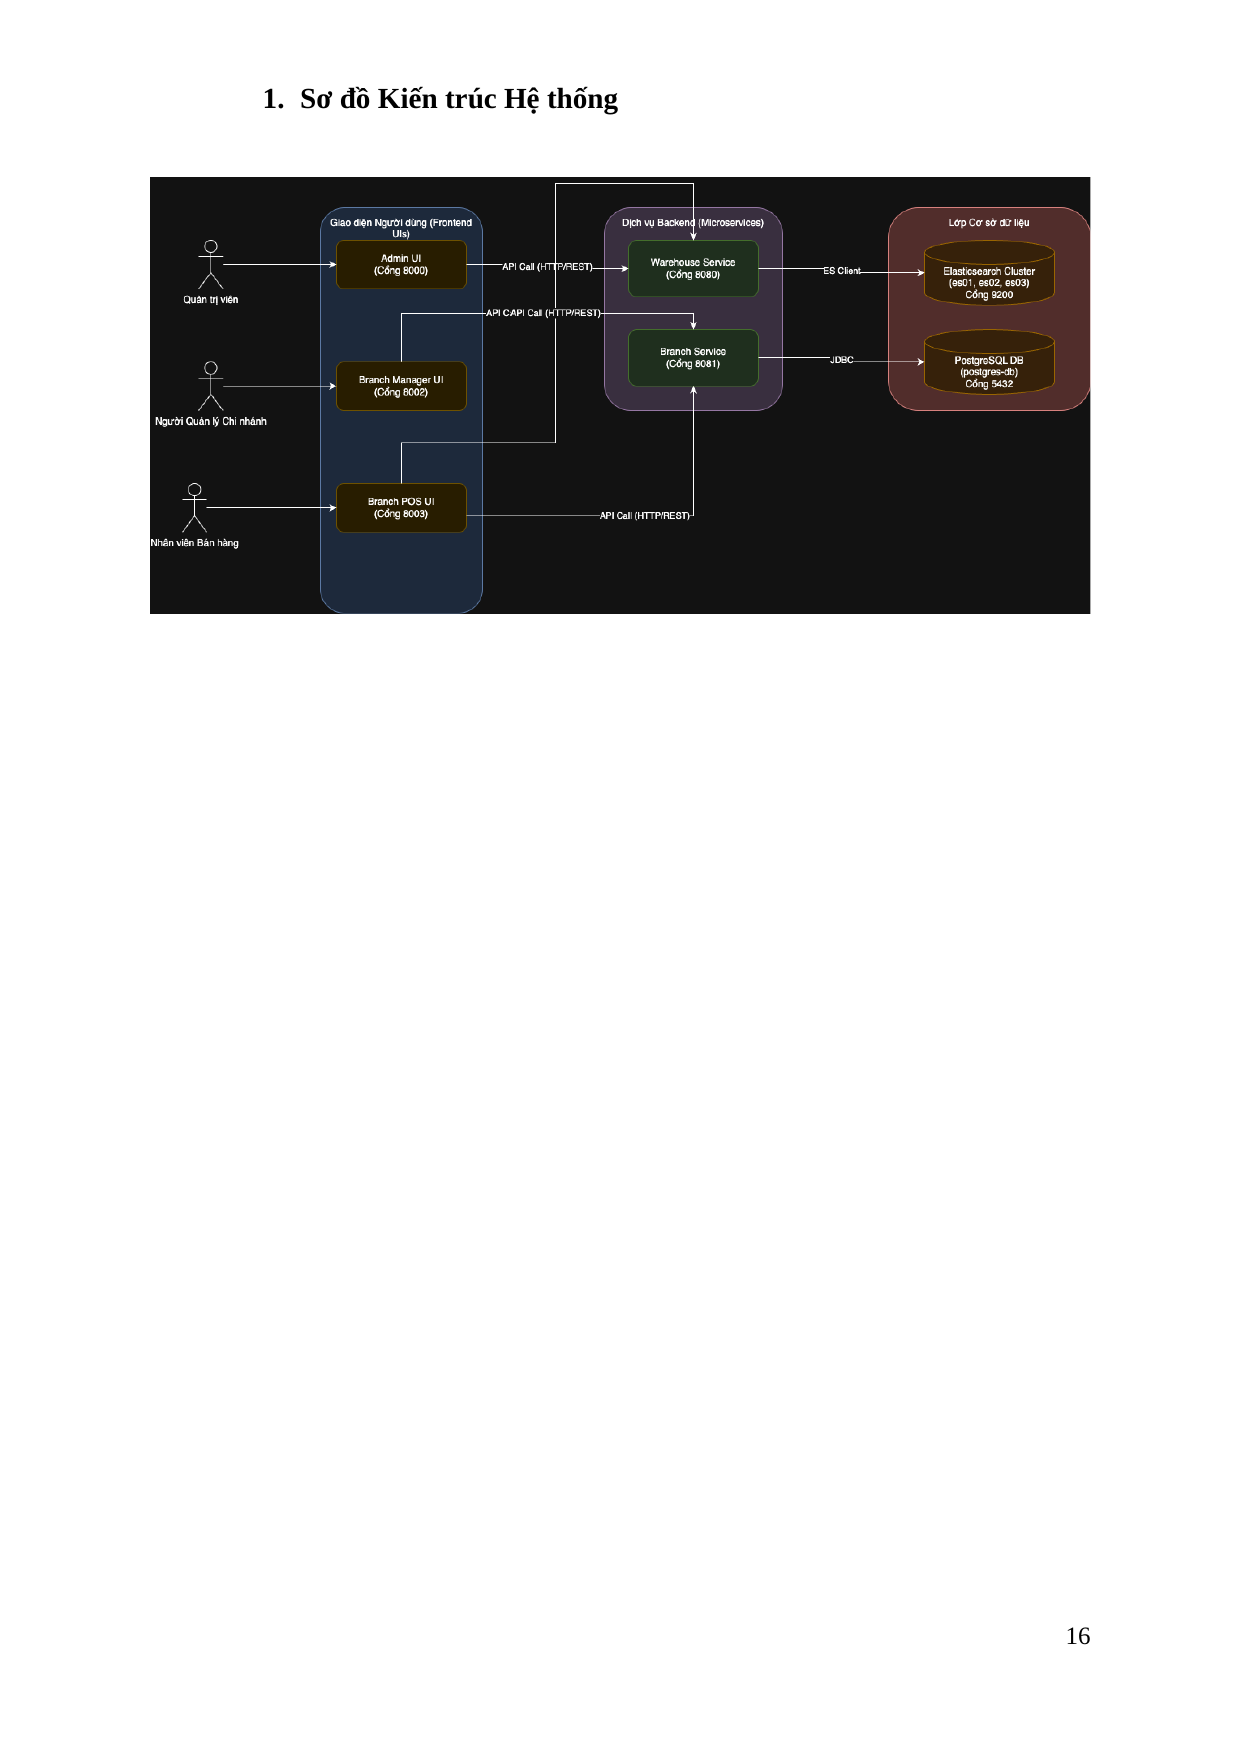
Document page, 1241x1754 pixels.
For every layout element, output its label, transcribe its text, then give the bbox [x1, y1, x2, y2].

picture [150, 177, 1091, 614]
list Sơ đồ Kiến trúc Hệ thống [262, 81, 1090, 115]
